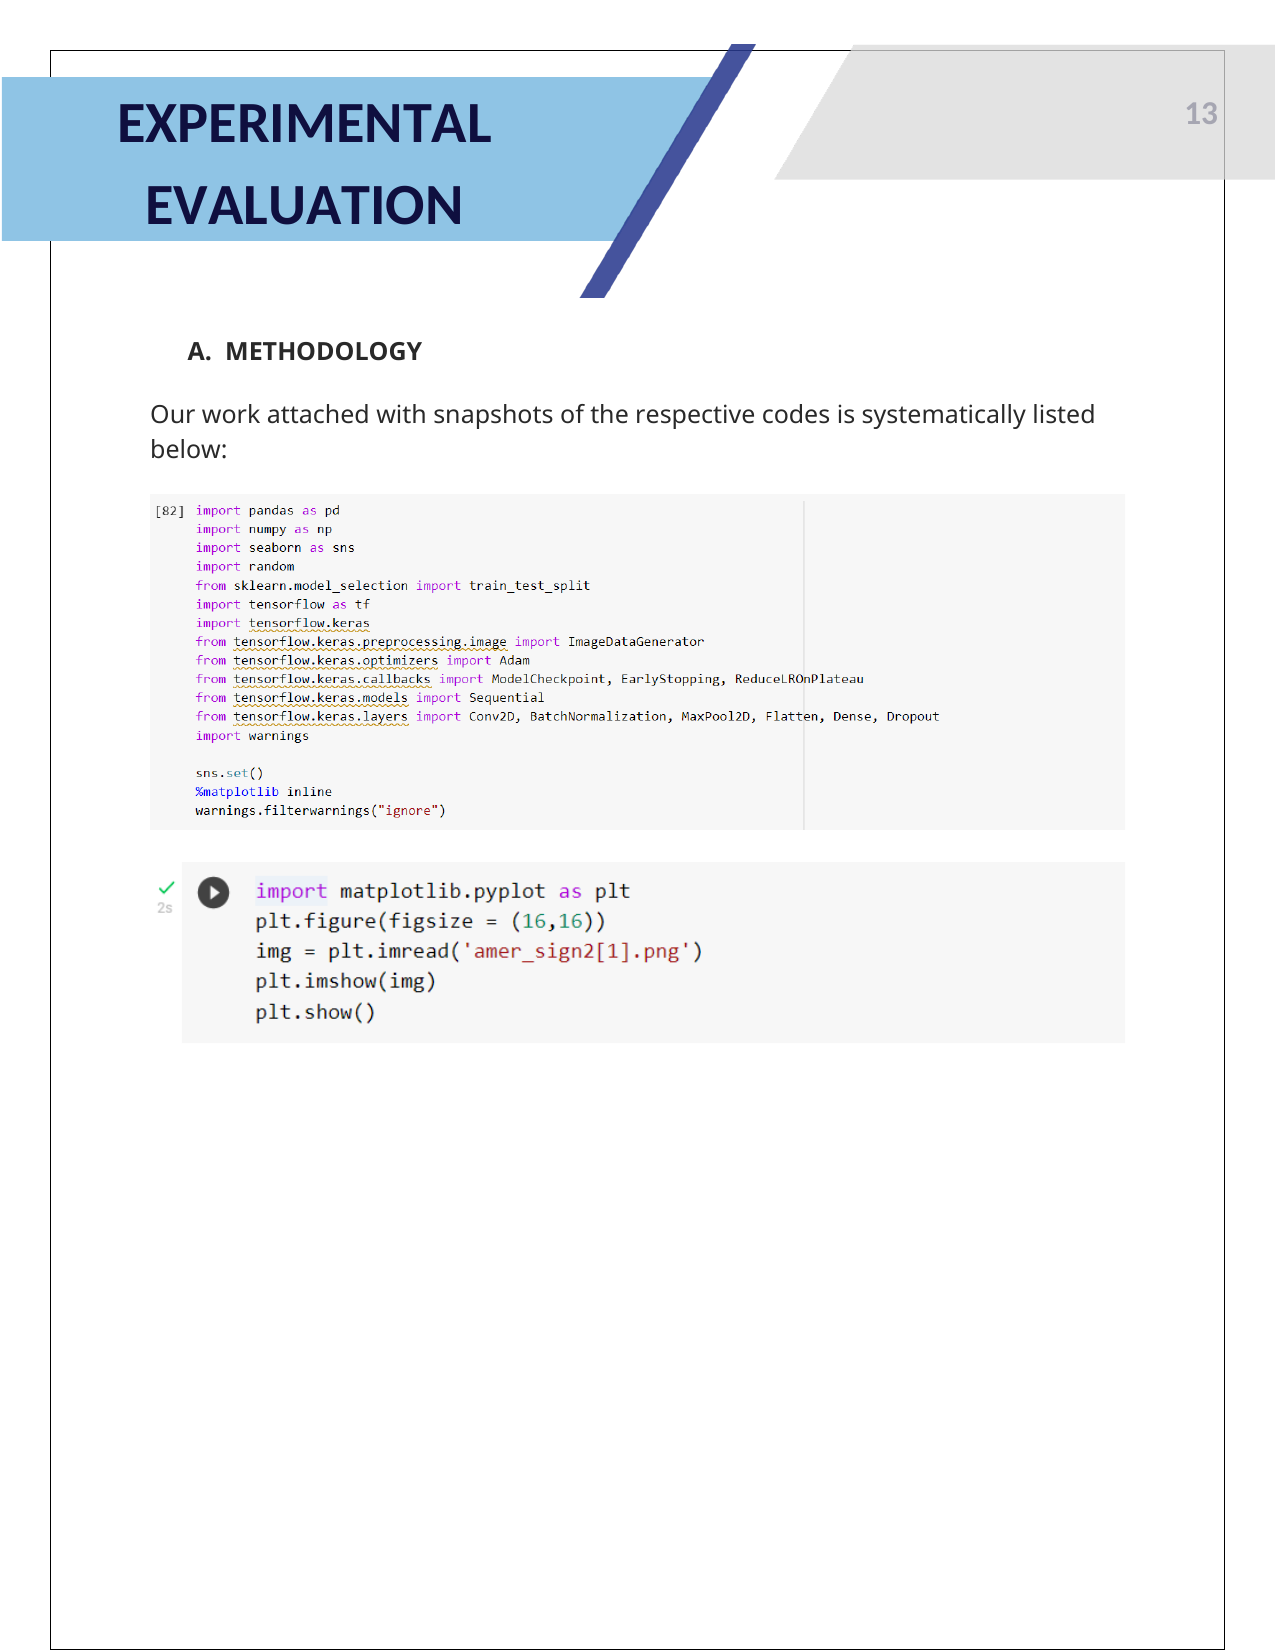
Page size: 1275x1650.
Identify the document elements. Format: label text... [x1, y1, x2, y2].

text Our work attached with snapshots of the respective codes is systematically listed below: [150, 397, 1125, 465]
picture [1, 44, 756, 298]
picture [774, 44, 1275, 180]
picture [150, 862, 1125, 1058]
picture [150, 494, 1125, 833]
list METHODOLOGY [187, 334, 1125, 368]
